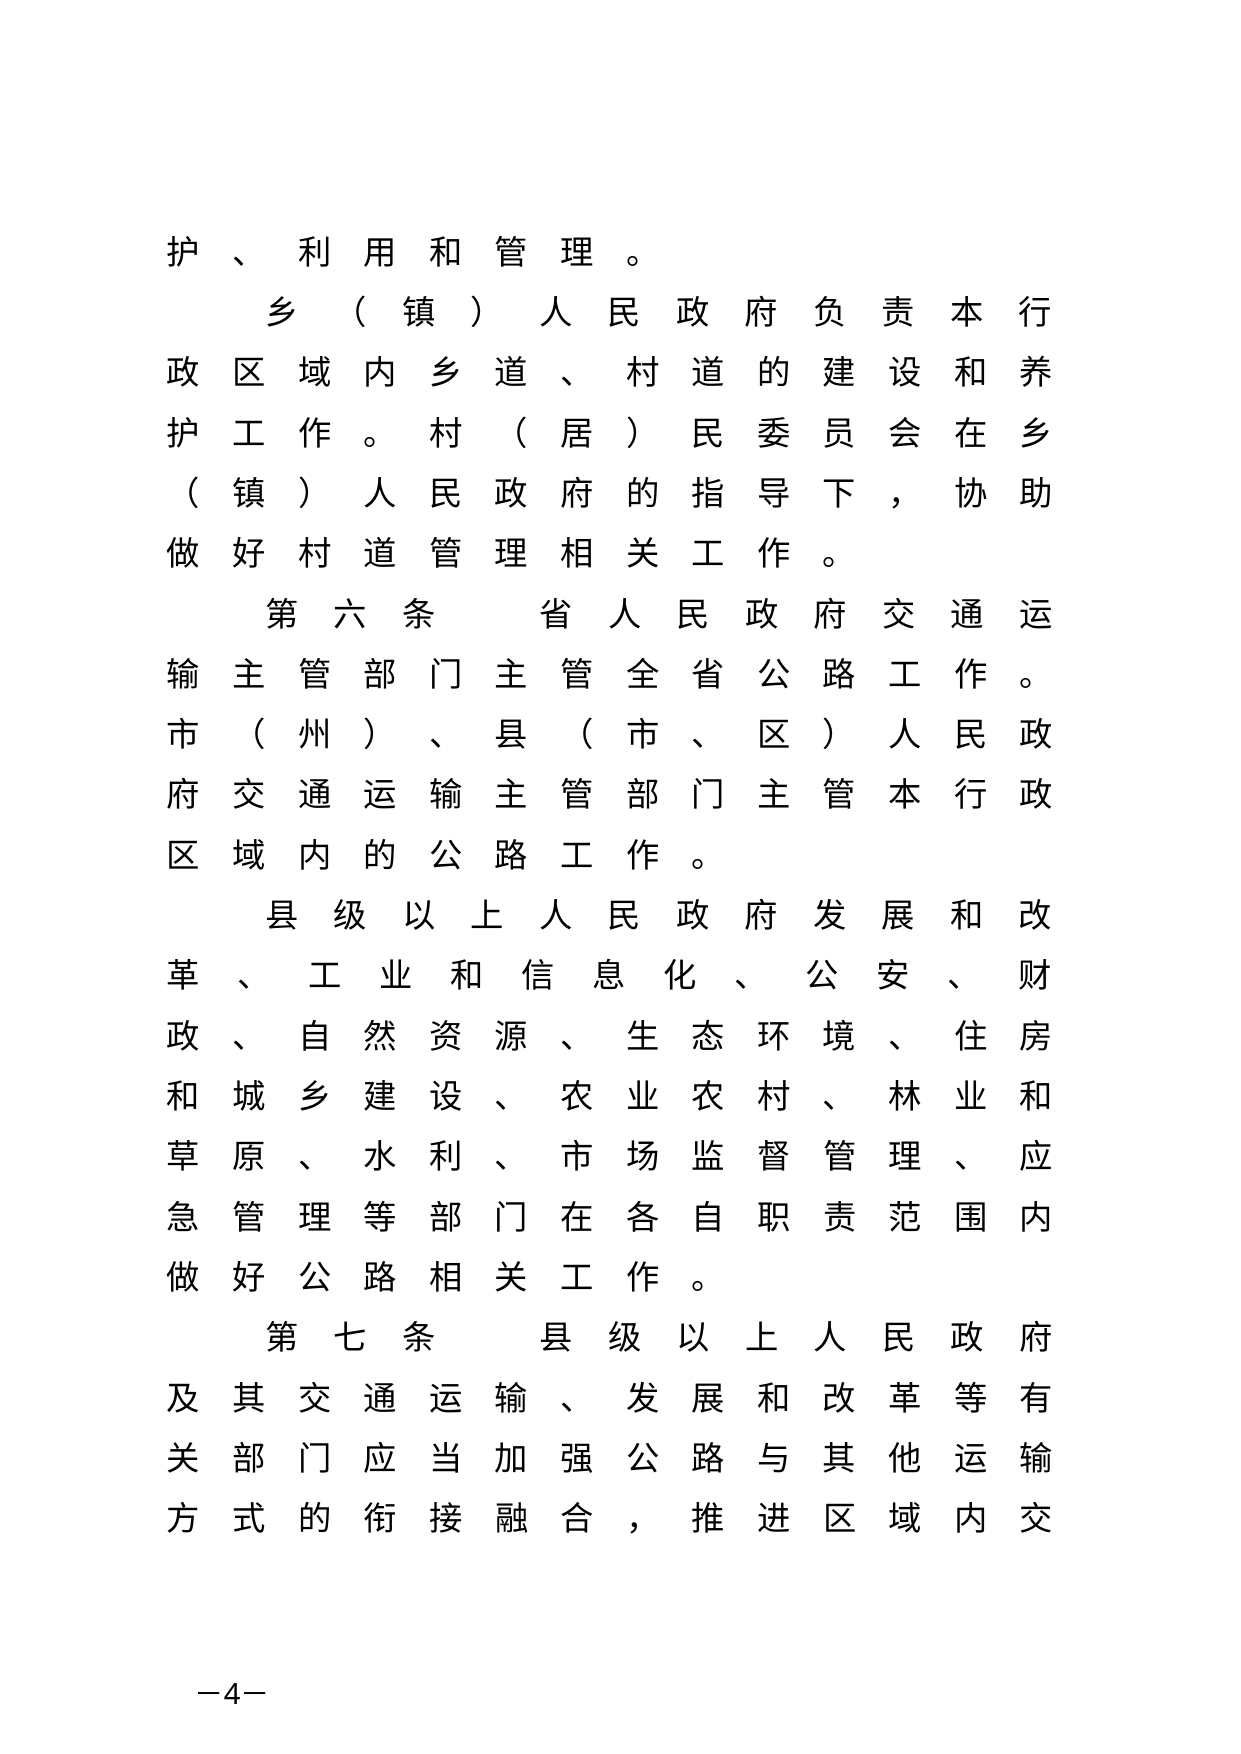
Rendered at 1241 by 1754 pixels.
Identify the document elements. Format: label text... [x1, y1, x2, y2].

text 第六条 省人民政府交通运输主管部门主管全省公路工作。市（州）、县（市、区）人民政府交通运输主管部门主管本行政区域内的公路工作。 [167, 581, 1085, 883]
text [167, 219, 1085, 280]
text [167, 1305, 1085, 1546]
text 乡（镇）人民政府负责本行政区域内乡道、村道的建设和养护工作。村（居）民委员会在乡（镇）人民政府的指导下，协助做好村道管理相关工作。 [167, 280, 1085, 581]
text 县级以上人民政府发展和改革、工业和信息化、公安、财政、自然资源、生态环境、住房和城乡建设、农业农村、林业和草原、水利、市场监督管理、应急管理等部门在各自职责范围内做好公路相关工作。 [167, 883, 1085, 1305]
